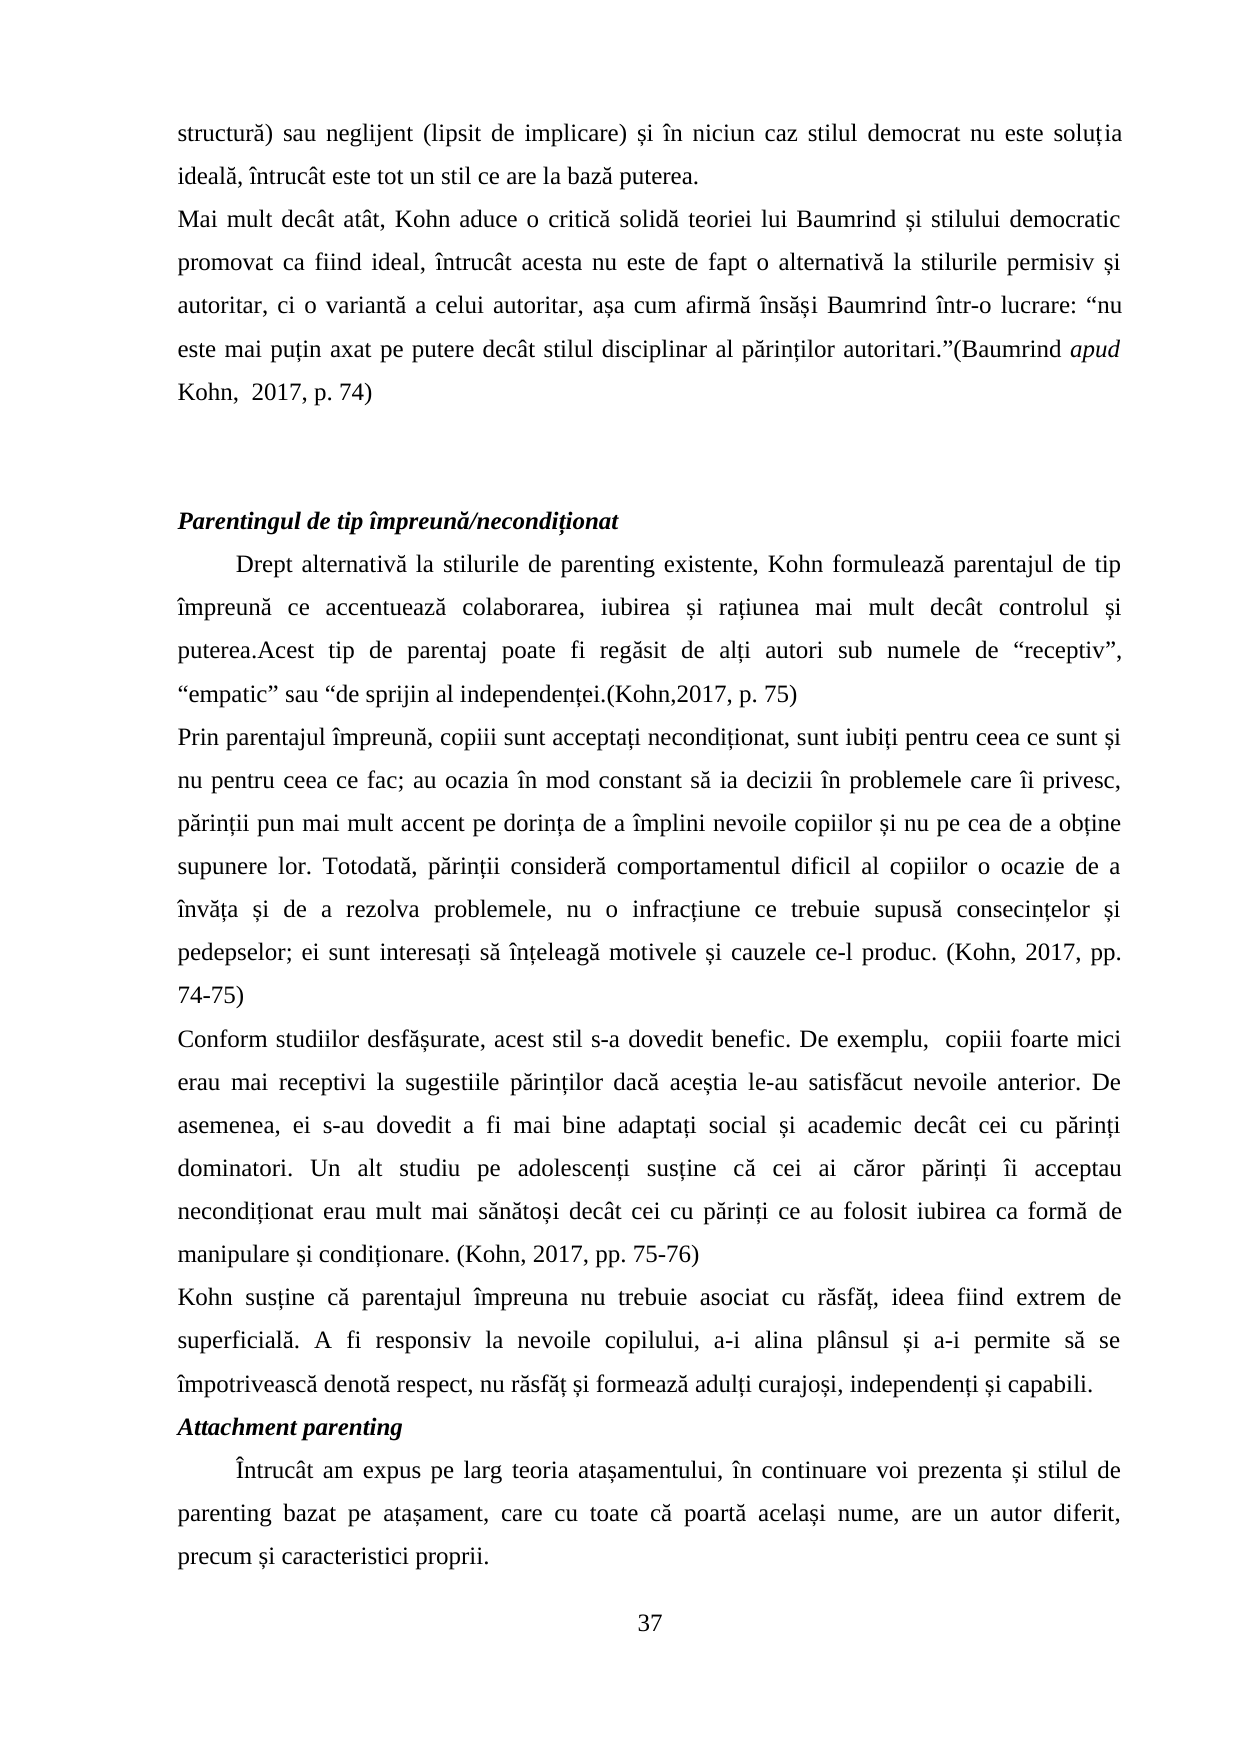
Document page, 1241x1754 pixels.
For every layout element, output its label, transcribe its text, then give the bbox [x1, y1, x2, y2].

text Attachment parenting [177, 1412, 1122, 1441]
text Conform studiilor desfășurate, acest stil s-a dovedit benefic. De exemplu, copiii foarte mici erau mai receptivi la sugestiile părinților dacă aceștia le-au satisfăcut nevoile anterior. De asemenea, ei s-au dovedit a fi mai bine adaptați social și academic decât cei cu părinți dominatori. Un alt studiu pe adolescenți susține că cei ai căror părinți îi acceptau necondiționat erau mult mai sănătoși decât cei cu părinți ce au folosit iubirea ca formă de manipulare și condiționare. (Kohn, 2017, pp. 75-76) [177, 1024, 1122, 1268]
text Întrucât am expus pe larg teoria atașamentului, în continuare voi prezenta și stilul de parenting bazat pe atașament, care cu toate că poartă același nume, are un autor diferit, precum și caracteristici proprii. [177, 1455, 1122, 1570]
text Parentingul de tip împreună/necondiționat [177, 506, 1122, 535]
text Prin parentajul împreună, copiii sunt acceptați necondiționat, sunt iubiți pentru ceea ce sunt și nu pentru ceea ce fac; au ocazia în mod constant să ia decizii în problemele care îi privesc, părinții pun mai mult accent pe dorința de a împlini nevoile copiilor și nu pe cea de a obține supunere lor. Totodată, părinții consideră comportamentul dificil al copiilor o ocazie de a învăța și de a rezolva problemele, nu o infracțiune ce trebuie supusă consecințelor și pedepselor; ei sunt interesați să înțeleagă motivele și cauzele ce-l produc. (Kohn, 2017, pp. 74-75) [177, 722, 1122, 1009]
text Kohn susține că parentajul împreuna nu trebuie asociat cu răsfăț, ideea fiind extrem de superficială. A fi responsiv la nevoile copilului, a-i alina plânsul și a-i permite să se împotrivească denotă respect, nu răsfăț și formează adulți curajoși, independenți și capabili. [177, 1282, 1122, 1397]
text Mai mult decât atât, Kohn aduce o critică solidă teoriei lui Baumrind și stilului democratic promovat ca fiind ideal, întrucât acesta nu este de fapt o alternativă la stilurile permisiv și autoritar, ci o variantă a celui autoritar, așa cum afirmă însăși Baumrind într-o lucrare: “nu este mai puțin axat pe putere decât stilul disciplinar al părinților autoritari.”(Baumrind apud Kohn, 2017, p. 74) [177, 204, 1122, 406]
text Drept alternativă la stilurile de parenting existente, Kohn formulează parentajul de tip împreună ce accentuează colaborarea, iubirea și rațiunea mai mult decât controlul și puterea.Acest tip de parentaj poate fi regăsit de alți autori sub numele de “receptiv”, “empatic” sau “de sprijin al independenței.(Kohn,2017, p. 75) [177, 549, 1122, 707]
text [177, 118, 1122, 190]
